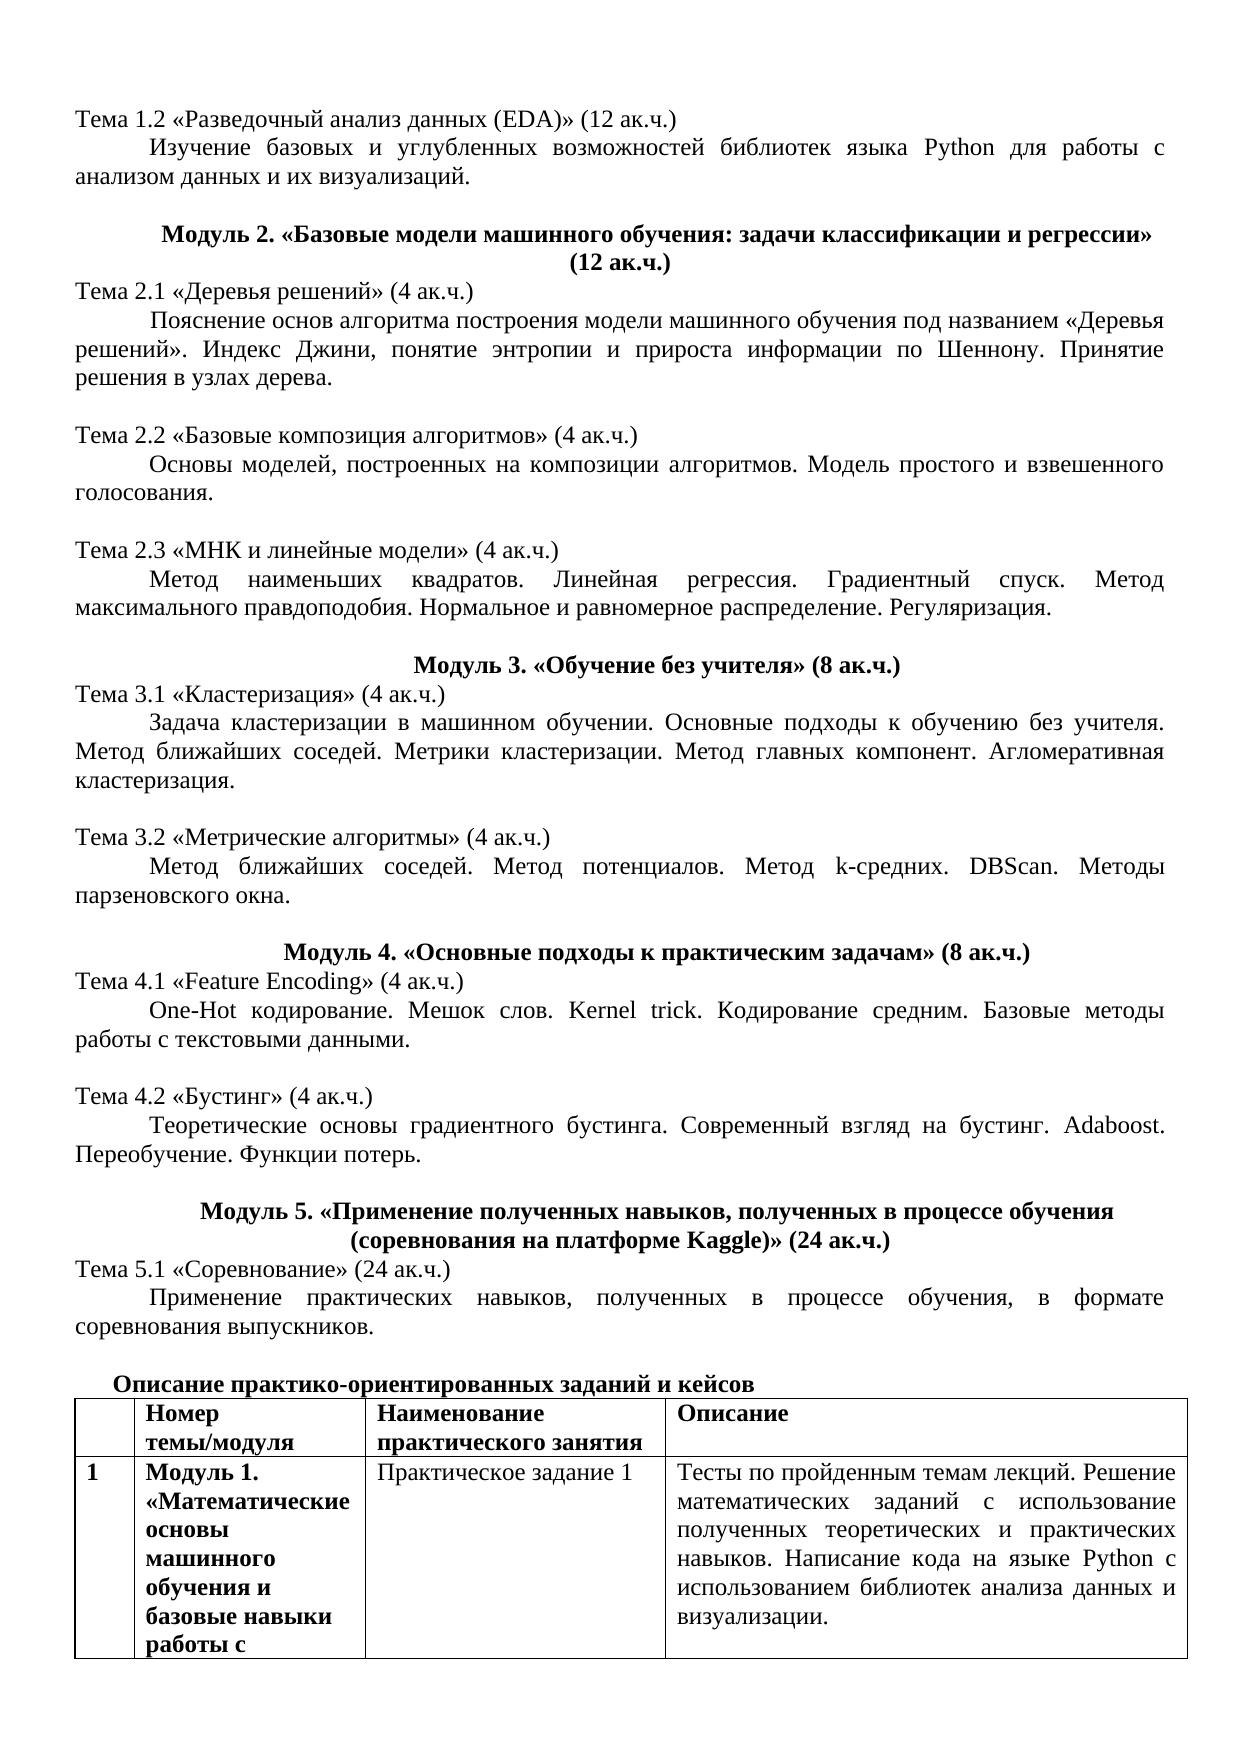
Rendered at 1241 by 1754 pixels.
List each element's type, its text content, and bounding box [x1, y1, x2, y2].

text Пояснение основ алгоритма построения модели машинного обучения под названием «Деревья решений». Индекс Джини, понятие энтропии и прироста информации по Шеннону. Принятие решения в узлах дерева. [75, 305, 1165, 391]
table_header [76, 1399, 134, 1456]
text Модуль 3. «Обучение без учителя» (8 ак.ч.) [75, 650, 1165, 679]
text Модуль 2. «Базовые модели машинного обучения: задачи классификации и регрессии» (12 ак.ч.) [75, 219, 1165, 276]
text Модуль 4. «Основные подходы к практическим задачам» (8 ак.ч.) [75, 937, 1165, 966]
text Метод наименьших квадратов. Линейная регрессия. Градиентный спуск. Метод максимального правдоподобия. Нормальное и равномерное распределение. Регуляризация. [75, 564, 1165, 621]
text Основы моделей, построенных на композиции алгоритмов. Модель простого и взвешенного голосования. [75, 449, 1165, 506]
text Изучение базовых и углубленных возможностей библиотек языка Python для работы с анализом данных и их визуализаций. [75, 132, 1165, 190]
text Тема 5.1 «Соревнование» (24 ак.ч.) [75, 1254, 1165, 1282]
text Тема 3.1 «Кластеризация» (4 ак.ч.) [75, 679, 1165, 707]
text One-Hot кодирование. Мешок слов. Kernel trick. Кодирование средним. Базовые методы работы с текстовыми данными. [75, 995, 1165, 1052]
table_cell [135, 1457, 365, 1658]
text Метод ближайших соседей. Метод потенциалов. Метод k-средних. DBScan. Методы парзеновского окна. [75, 851, 1165, 909]
text Описание практико-ориентированных заданий и кейсов [112, 1369, 1165, 1397]
text Тема 2.1 «Деревья решений» (4 ак.ч.) [75, 276, 1165, 305]
text Тема 4.2 «Бустинг» (4 ак.ч.) [75, 1081, 1165, 1110]
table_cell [366, 1457, 665, 1658]
text Тема 1.2 «Разведочный анализ данных (EDA)» (12 ак.ч.) [75, 104, 1165, 132]
text Применение практических навыков, полученных в процессе обучения, в формате соревнования выпускников. [75, 1282, 1165, 1340]
table_header Номер темы/модуля [135, 1399, 365, 1456]
text Тема 3.2 «Метрические алгоритмы» (4 ак.ч.) [75, 822, 1165, 851]
table_header Наименование практического занятия [366, 1399, 665, 1456]
table_header Описание [666, 1399, 1187, 1456]
table_cell 1 [76, 1457, 134, 1658]
text Модуль 5. «Применение полученных навыков, полученных в процессе обучения (соревнования на платформе Kaggle)» (24 ак.ч.) [75, 1196, 1165, 1254]
text Тема 2.2 «Базовые композиция алгоритмов» (4 ак.ч.) [75, 420, 1165, 449]
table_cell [666, 1457, 1187, 1658]
text Тема 4.1 «Feature Encoding» (4 ак.ч.) [75, 966, 1165, 995]
text Задача кластеризации в машинном обучении. Основные подходы к обучению без учителя. Метод ближайших соседей. Метрики кластеризации. Метод главных компонент. Агломеративная кластеризация. [75, 707, 1165, 794]
text Тема 2.3 «МНК и линейные модели» (4 ак.ч.) [75, 535, 1165, 564]
text Теоретические основы градиентного бустинга. Современный взгляд на бустинг. Adaboost. Переобучение. Функции потерь. [75, 1110, 1165, 1167]
